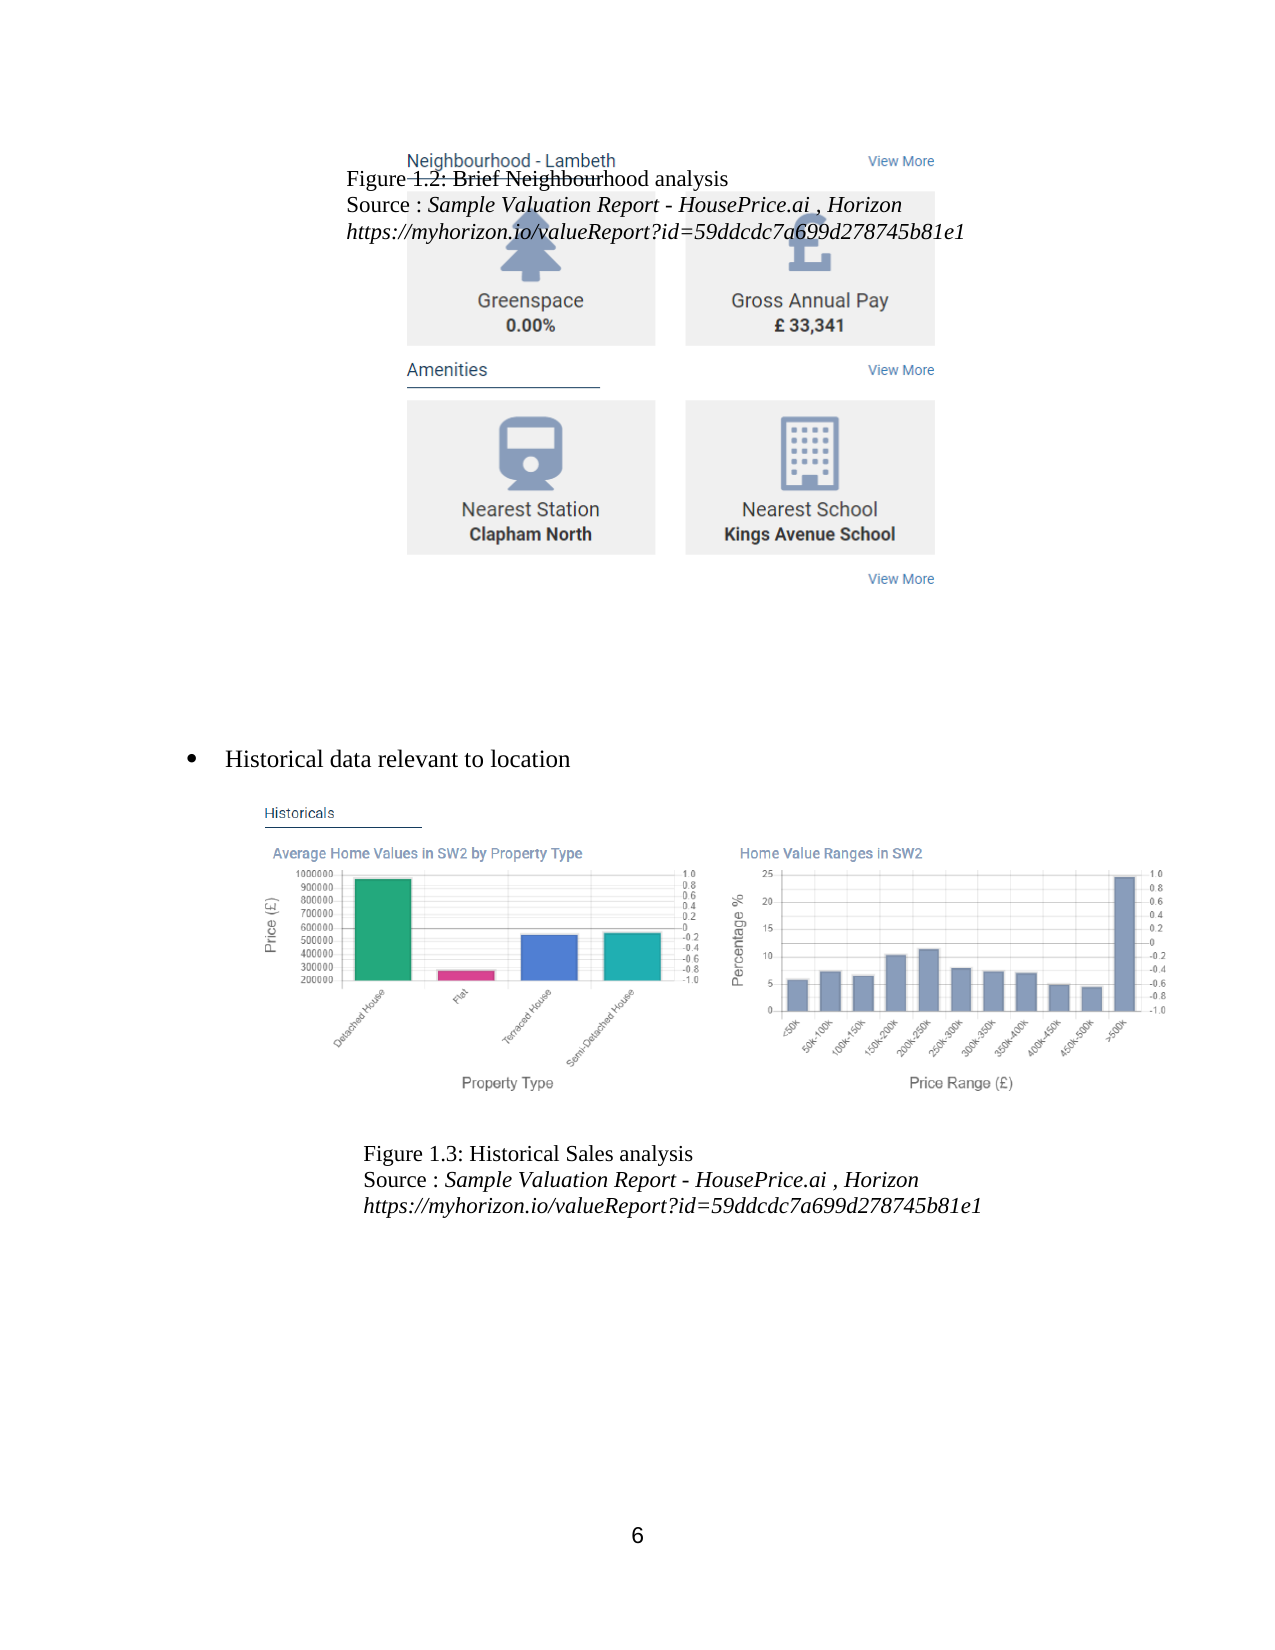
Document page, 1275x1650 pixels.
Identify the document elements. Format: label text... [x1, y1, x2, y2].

picture [401, 150, 949, 590]
list Historical data relevant to location [187, 744, 1125, 772]
picture [225, 786, 1200, 1112]
